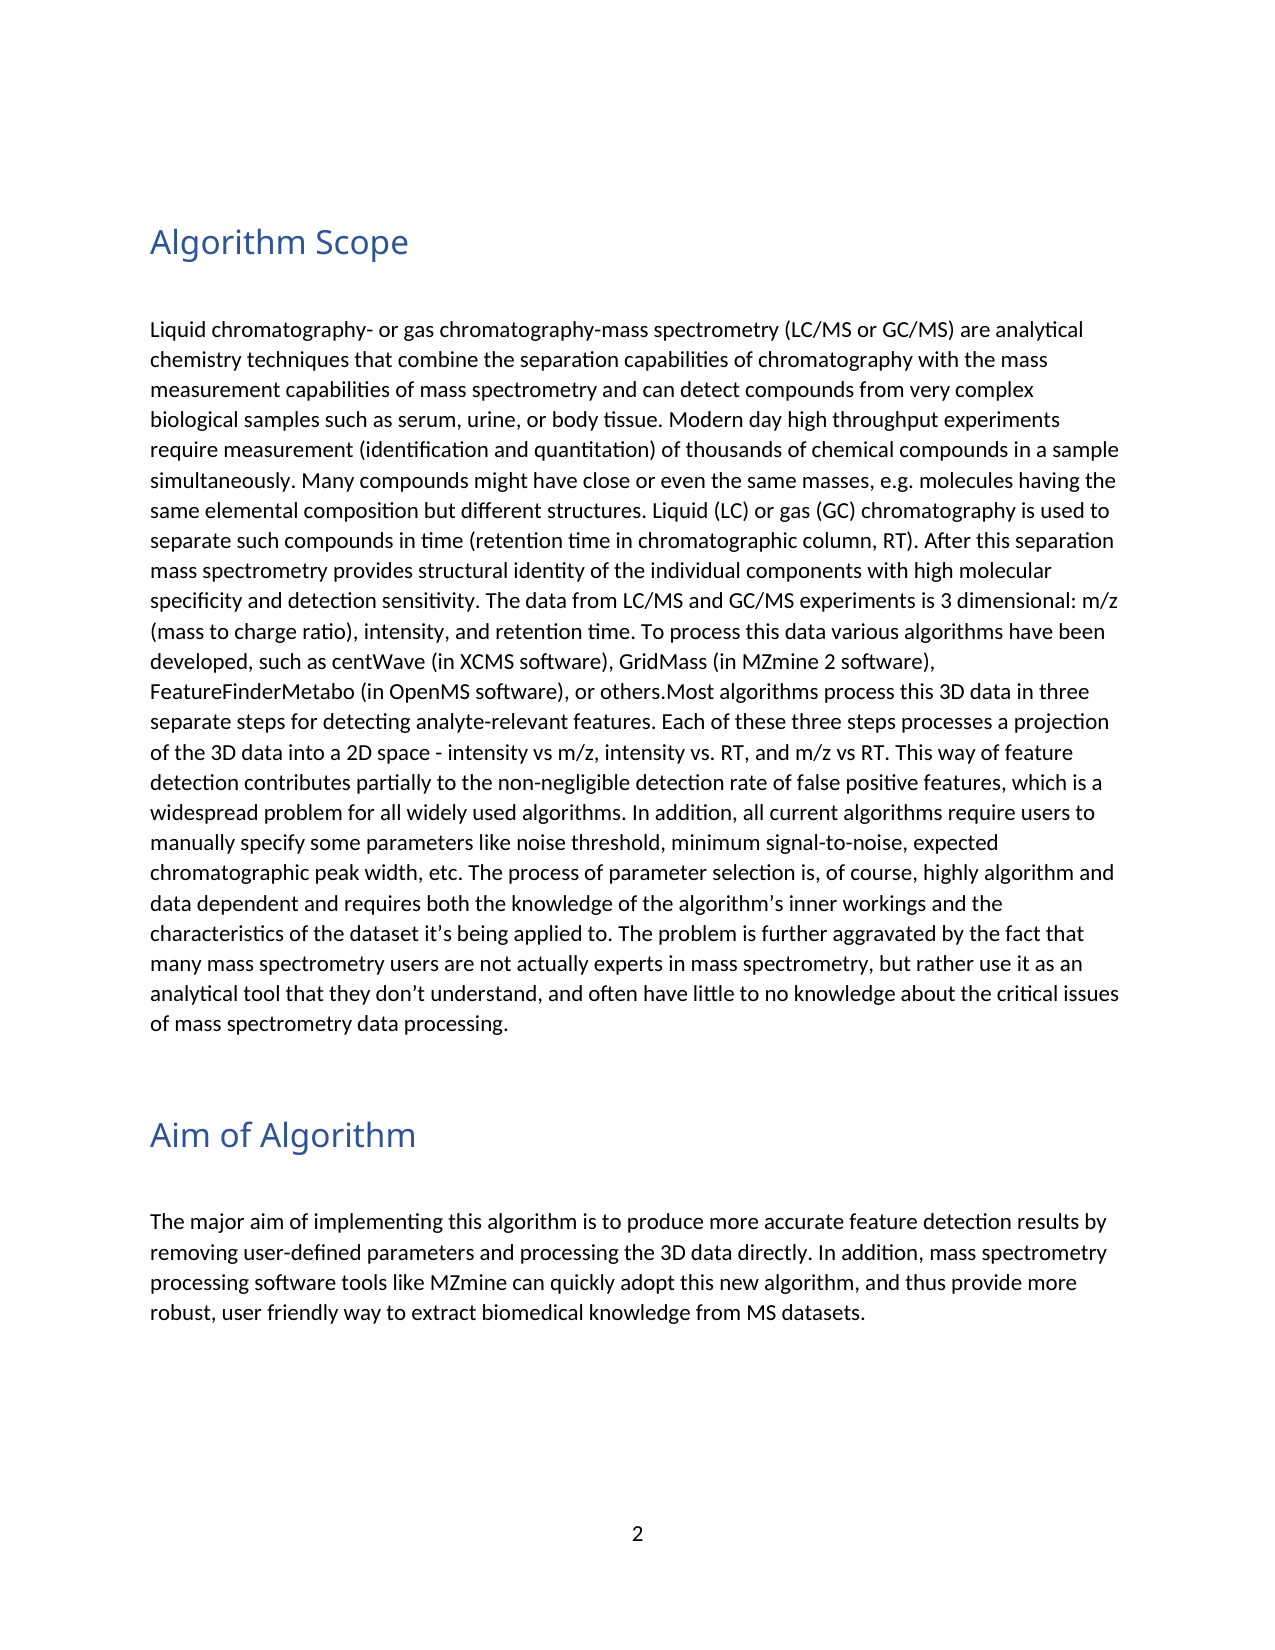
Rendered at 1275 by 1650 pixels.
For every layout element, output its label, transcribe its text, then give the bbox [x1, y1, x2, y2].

text Liquid chromatography- or gas chromatography-mass spectrometry (LC/MS or GC/MS) are analytical chemistry techniques that combine the separation capabilities of chromatography with the mass measurement capabilities of mass spectrometry and can detect compounds from very complex biological samples such as serum, urine, or body tissue. Modern day high throughput experiments require measurement (identification and quantitation) of thousands of chemical compounds in a sample simultaneously. Many compounds might have close or even the same masses, e.g. molecules having the same elemental composition but different structures. Liquid (LC) or gas (GC) chromatography is used to separate such compounds in time (retention time in chromatographic column, RT). After this separation mass spectrometry provides structural identity of the individual components with high molecular specificity and detection sensitivity. The data from LC/MS and GC/MS experiments is 3 dimensional: m/z (mass to charge ratio), intensity, and retention time. To process this data various algorithms have been developed, such as centWave (in XCMS software), GridMass (in MZmine 2 software), FeatureFinderMetabo (in OpenMS software), or others.Most algorithms process this 3D data in three separate steps for detecting analyte-relevant features. Each of these three steps processes a projection of the 3D data into a 2D space - intensity vs m/z, intensity vs. RT, and m/z vs RT. This way of feature detection contributes partially to the non-negligible detection rate of false positive features, which is a widespread problem for all widely used algorithms. In addition, all current algorithms require users to manually specify some parameters like noise threshold, minimum signal-to-noise, expected chromatographic peak width, etc. The process of parameter selection is, of course, highly algorithm and data dependent and requires both the knowledge of the algorithm’s inner workings and the characteristics of the dataset it’s being applied to. The problem is further aggravated by the fact that many mass spectrometry users are not actually experts in mass spectrometry, but rather use it as an analytical tool that they don’t understand, and often have little to no knowledge about the critical issues of mass spectrometry data processing. [150, 315, 1125, 1038]
text The major aim of implementing this algorithm is to produce more accurate feature detection results by removing user-defined parameters and processing the 3D data directly. In addition, mass spectrometry processing software tools like MZmine can quickly adopt this new algorithm, and thus provide more robust, user friendly way to extract biomedical knowledge from MS datasets. [150, 1207, 1125, 1326]
subtitle Algorithm Scope [150, 219, 1125, 264]
subtitle Aim of Algorithm [150, 1112, 1125, 1157]
